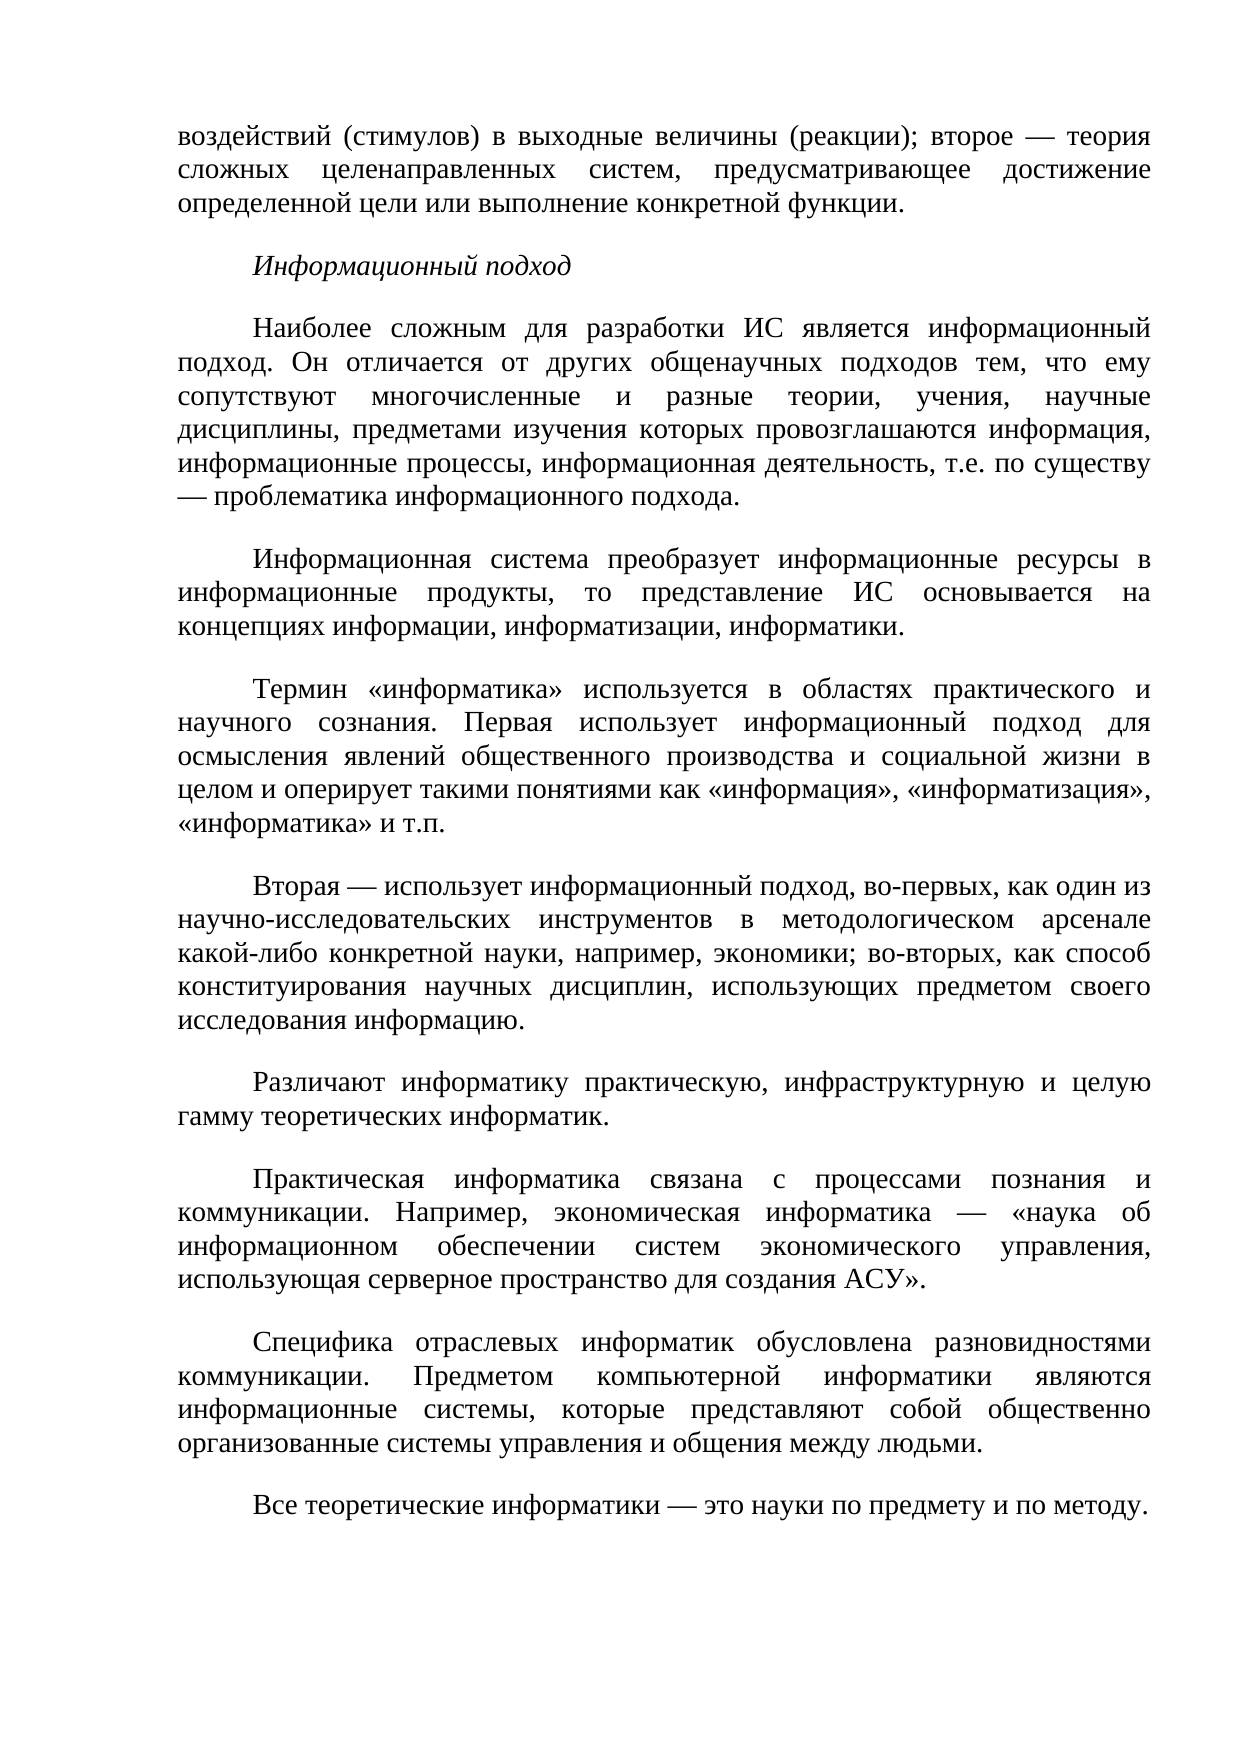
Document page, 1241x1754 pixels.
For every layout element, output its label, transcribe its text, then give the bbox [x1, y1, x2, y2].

text Специфика отраслевых информатик обусловлена разновидностями коммуникации. Предметом компьютерной информатики являются информационные системы, которые представляют собой общественно организованные системы управления и общения между людьми. [177, 1324, 1152, 1458]
text Наиболее сложным для разработки ИС является информационный подход. Он отличается от других общенаучных подходов тем, что ему сопутствуют многочисленные и разные теории, учения, научные дисциплины, предметами изучения которых провозглашаются информация, информационные процессы, информационная деятельность, т.е. по существу — проблематика информационного подхода. [177, 311, 1152, 512]
text Вторая — использует информационный подход, во-первых, как один из научно-исследовательских инструментов в методологическом арсенале какой-либо конкретной науки, например, экономики; во-вторых, как способ конституирования научных дисциплин, использующих предметом своего исследования информацию. [177, 868, 1152, 1035]
text Практическая информатика связана с процессами познания и коммуникации. Например, экономическая информатика — «наука об информационном обеспечении систем экономического управления, использующая серверное пространство для создания АСУ». [177, 1161, 1152, 1295]
text Информационная система преобразует информационные ресурсы в информационные продукты, то представление ИС основывается на концепциях информации, информатизации, информатики. [177, 541, 1152, 642]
text Термин «информатика» используется в областях практического и научного сознания. Первая использует информационный подход для осмысления явлений общественного производства и социальной жизни в целом и оперирует такими понятиями как «информация», «информатизация», «информатика» и т.п. [177, 671, 1152, 838]
text Информационный подход [177, 248, 1152, 281]
text Все теоретические информатики — это науки по предмету и по методу. [177, 1487, 1152, 1521]
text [177, 118, 1152, 219]
text Различают информатику практическую, инфраструктурную и целую гамму теоретических информатик. [177, 1064, 1152, 1132]
